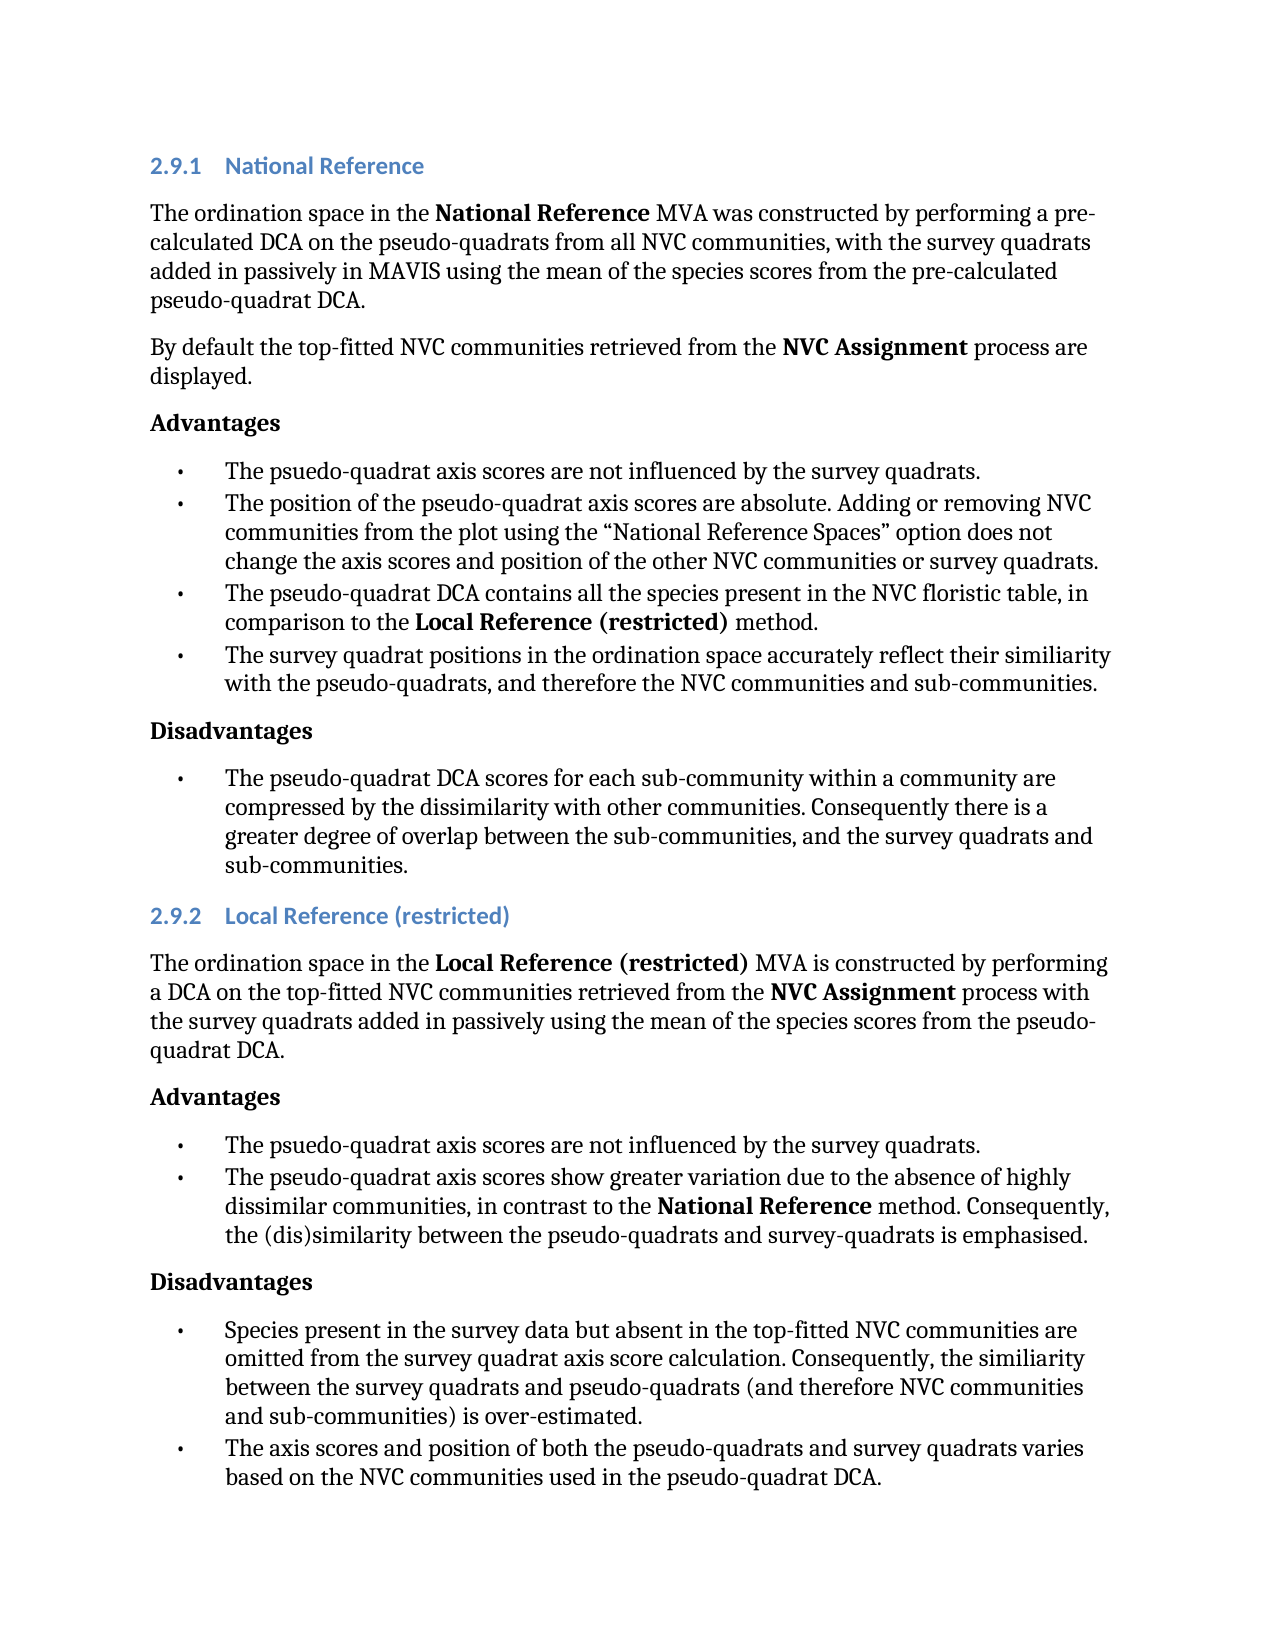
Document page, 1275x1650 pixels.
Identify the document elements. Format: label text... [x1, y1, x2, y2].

list The psuedo-quadrat axis scores are not influenced by the survey quadrats. [175, 1131, 1125, 1159]
list The survey quadrat positions in the ordination space accurately reflect their similiarity with the pseudo-quadrats, and therefore the NVC communities and sub-communities. [175, 641, 1125, 698]
list The axis scores and position of both the pseudo-quadrats and survey quadrats varies based on the NVC communities used in the pseudo-quadrat DCA. [175, 1434, 1125, 1492]
list The pseudo-quadrat axis scores show greater variation due to the absence of highly dissimilar communities, in contrast to the National Reference method. Consequently, the (dis)similarity between the pseudo-quadrats and survey-quadrats is emphasised. [175, 1163, 1125, 1249]
list Species present in the survey data but absent in the top-fitted NVC communities are omitted from the survey quadrat axis score calculation. Consequently, the similiarity between the survey quadrats and pseudo-quadrats (and therefore NVC communities and sub-communities) is over-estimated. [175, 1316, 1125, 1431]
text Disadvantages [150, 717, 1125, 746]
list The position of the pseudo-quadrat axis scores are absolute. Adding or removing NVC communities from the plot using the “National Reference Spaces” option does not change the axis scores and position of the other NVC communities or survey quadrats. [175, 489, 1125, 576]
text By default the top-fitted NVC communities retrieved from the NVC Assignment process are displayed. [150, 333, 1125, 391]
subtitle 2.9.2 Local Reference (restricted) [150, 900, 1125, 931]
text Disadvantages [150, 1268, 1125, 1297]
list The pseudo-quadrat DCA contains all the species present in the NVC floristic table, in comparison to the Local Reference (restricted) method. [175, 579, 1125, 637]
list The psuedo-quadrat axis scores are not influenced by the survey quadrats. [175, 457, 1125, 486]
subtitle 2.9.1 National Reference [150, 150, 1125, 181]
text The ordination space in the National Reference MVA was constructed by performing a pre-calculated DCA on the pseudo-quadrats from all NVC communities, with the survey quadrats added in passively in MAVIS using the mean of the species scores from the pre-calculated pseudo-quadrat DCA. [150, 199, 1125, 314]
text Advantages [150, 409, 1125, 438]
list The pseudo-quadrat DCA scores for each sub-community within a community are compressed by the dissimilarity with other communities. Consequently there is a greater degree of overlap between the sub-communities, and the survey quadrats and sub-communities. [175, 764, 1125, 879]
text Advantages [150, 1083, 1125, 1112]
text The ordination space in the Local Reference (restricted) MVA is constructed by performing a DCA on the top-fitted NVC communities retrieved from the NVC Assignment process with the survey quadrats added in passively using the mean of the species scores from the pseudo-quadrat DCA. [150, 949, 1125, 1064]
